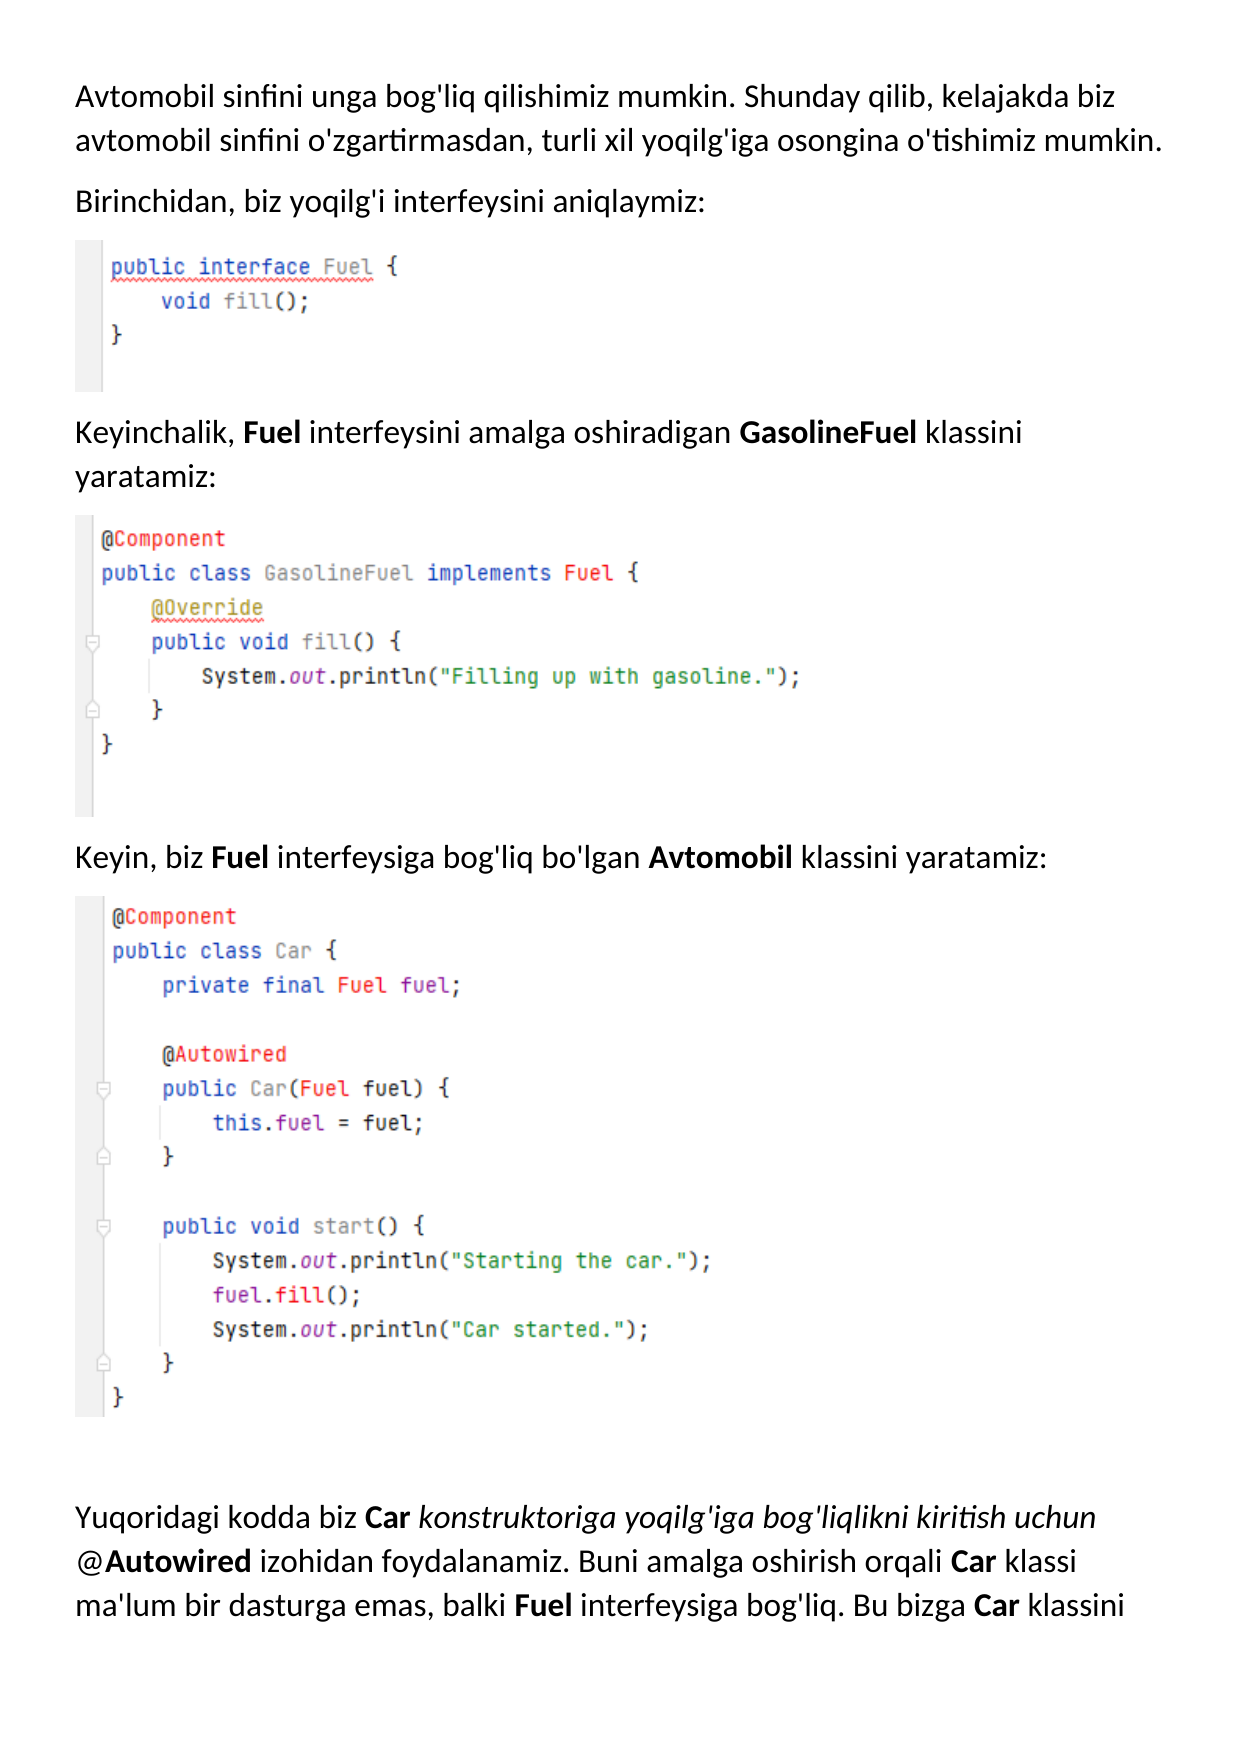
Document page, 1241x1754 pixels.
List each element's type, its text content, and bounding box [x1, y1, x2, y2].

picture [75, 515, 846, 817]
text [75, 1496, 1165, 1625]
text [75, 75, 1165, 160]
picture [75, 240, 616, 392]
text Keyinchalik, Fuel interfeysini amalga oshiradigan GasolineFuel klassini yaratamiz: [75, 411, 1165, 495]
picture [75, 896, 793, 1417]
text Birinchidan, biz yoqilg'i interfeysini aniqlaymiz: [75, 179, 1165, 220]
text Keyin, biz Fuel interfeysiga bog'liq bo'lgan Avtomobil klassini yaratamiz: [75, 836, 1165, 876]
